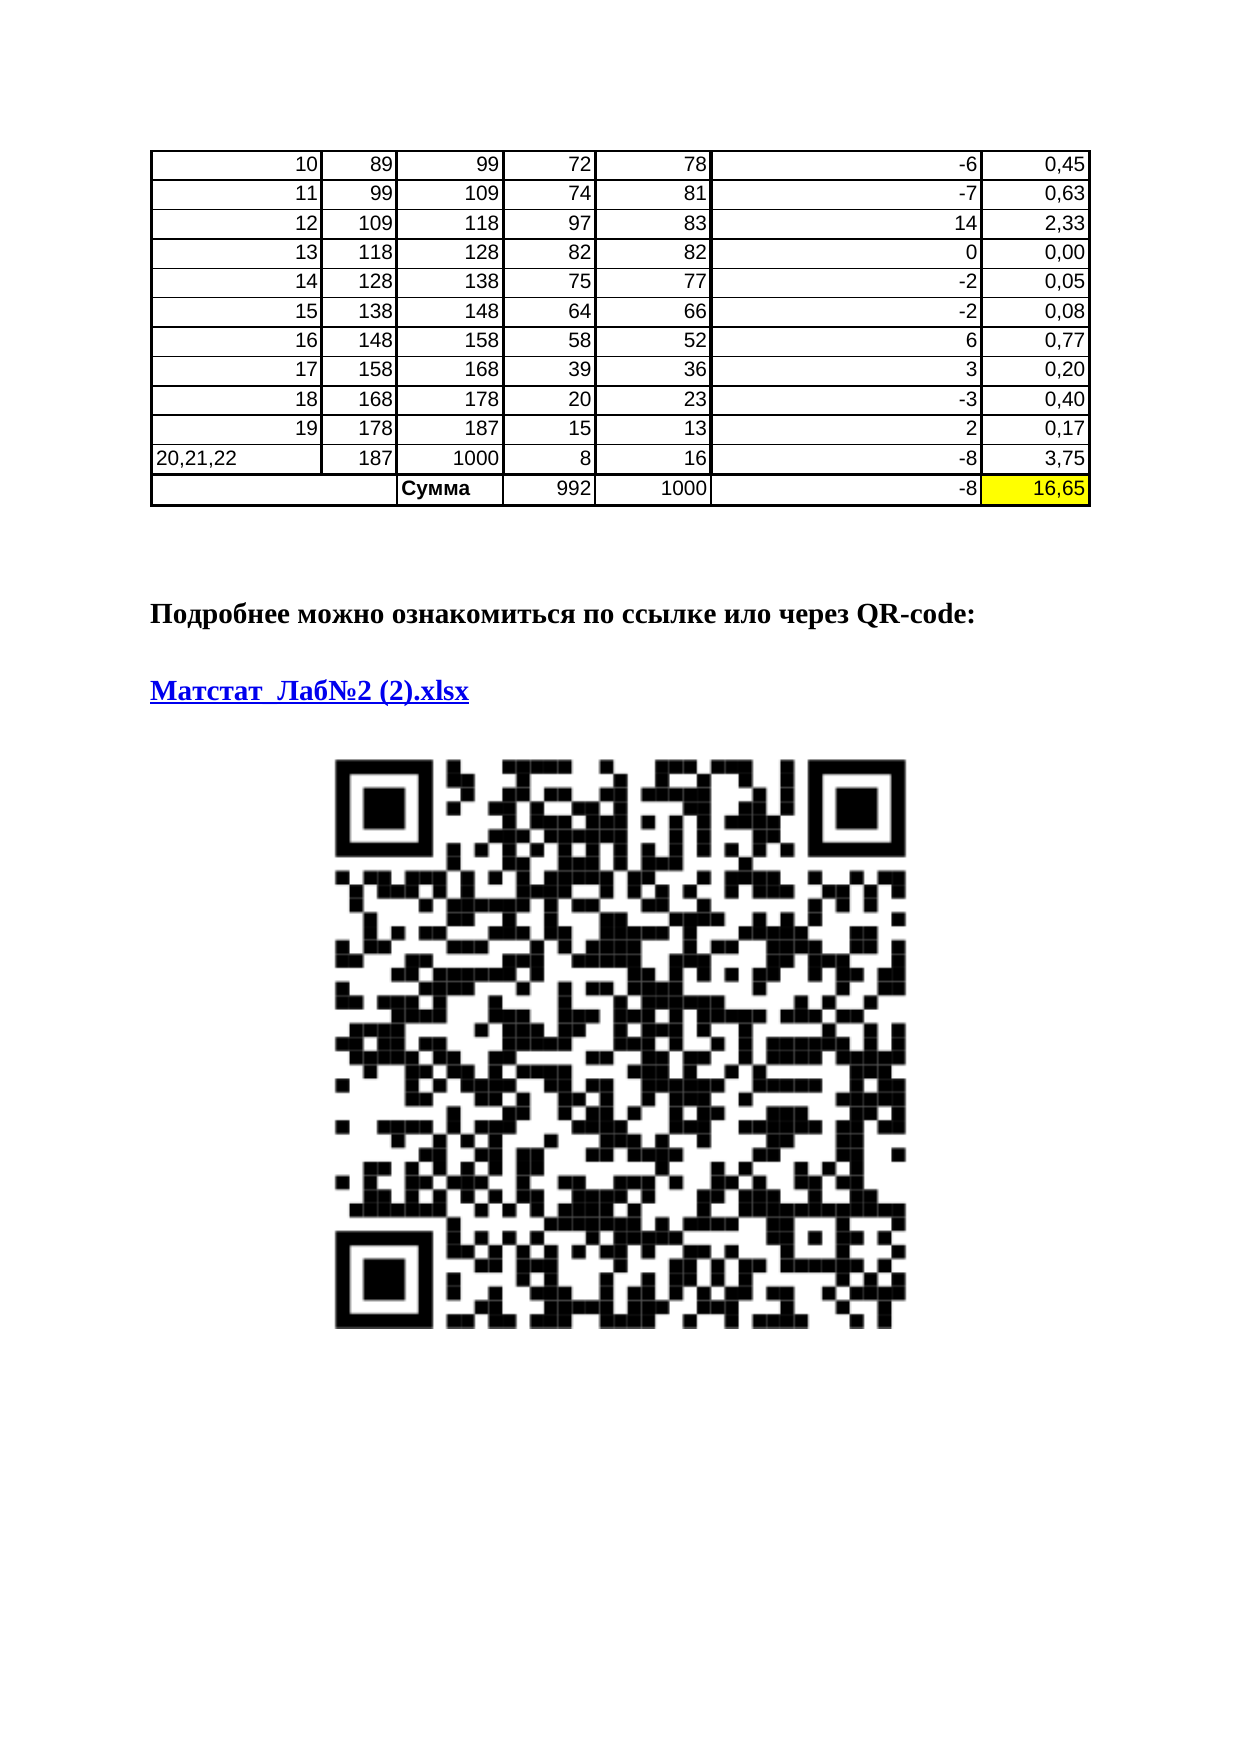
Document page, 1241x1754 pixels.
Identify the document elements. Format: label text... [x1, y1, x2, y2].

table_cell 3 [713, 357, 980, 385]
table_cell 118 [323, 240, 395, 267]
table_cell -3 [713, 387, 980, 414]
table_cell Сумма [398, 476, 502, 504]
table_cell -7 [713, 181, 980, 209]
table_cell 15 [153, 298, 320, 326]
table_cell 14 [153, 269, 320, 297]
table_cell -8 [713, 445, 980, 473]
table_cell 19 [153, 416, 320, 444]
table_cell 10 [153, 152, 320, 179]
table_cell 39 [505, 357, 594, 385]
table_cell 15 [505, 416, 594, 444]
table_cell 178 [323, 416, 395, 444]
table_cell 16 [597, 445, 709, 473]
table_cell 0,77 [983, 328, 1088, 356]
table_cell 20 [505, 387, 594, 414]
table_cell 82 [597, 240, 709, 267]
table_cell 3,75 [983, 445, 1088, 473]
table_cell 128 [398, 240, 502, 267]
table_cell 20,21,22 [153, 445, 320, 473]
table_cell 187 [398, 416, 502, 444]
table_cell 99 [398, 152, 502, 179]
table_cell 1000 [398, 445, 502, 473]
table_cell 109 [323, 210, 395, 238]
table_cell 6 [713, 328, 980, 356]
table_cell 74 [505, 181, 594, 209]
table_cell 0,17 [983, 416, 1088, 444]
table_cell 99 [323, 181, 395, 209]
table_cell [153, 476, 396, 504]
table_cell 0,45 [983, 152, 1088, 179]
table_cell 168 [398, 357, 502, 385]
table_cell 18 [153, 387, 320, 414]
table_cell 12 [153, 210, 320, 238]
table_cell 11 [153, 181, 320, 209]
table_cell -8 [712, 476, 980, 504]
table_cell 36 [597, 357, 709, 385]
table_cell 148 [323, 328, 395, 356]
table_cell 66 [597, 298, 709, 326]
table_cell 109 [398, 181, 502, 209]
table_cell 0,00 [983, 240, 1088, 267]
table_cell 158 [323, 357, 395, 385]
table_cell 187 [323, 445, 395, 473]
table_cell 75 [505, 269, 594, 297]
table_cell 178 [398, 387, 502, 414]
table_cell 0,05 [983, 269, 1088, 297]
table_cell 8 [505, 445, 594, 473]
table_cell 83 [597, 210, 709, 238]
table_cell 78 [597, 152, 709, 179]
text Подробнее можно ознакомиться по ссылке ило через QR-code: [150, 596, 1090, 629]
table_cell 168 [323, 387, 395, 414]
table_cell 0,40 [983, 387, 1088, 414]
table_cell -6 [713, 152, 980, 179]
table_cell 97 [505, 210, 594, 238]
table_cell 0,20 [983, 357, 1088, 385]
picture [330, 750, 910, 1329]
table_cell 16,65 [982, 476, 1088, 504]
table_cell 128 [323, 269, 395, 297]
text Матстат_Лаб№2 (2).xlsx [150, 673, 1090, 706]
table_cell 138 [323, 298, 395, 326]
table_cell 158 [398, 328, 502, 356]
table_cell 148 [398, 298, 502, 326]
table_cell 58 [505, 328, 594, 356]
table_cell 0,08 [983, 298, 1088, 326]
table_cell 23 [597, 387, 709, 414]
table_cell 0 [713, 240, 980, 267]
table_cell 138 [398, 269, 502, 297]
table_cell 13 [597, 416, 709, 444]
table_cell 77 [597, 269, 709, 297]
table_cell 992 [504, 476, 594, 504]
table_cell 89 [323, 152, 395, 179]
table_cell 17 [153, 357, 320, 385]
table_cell 81 [597, 181, 709, 209]
table_cell 72 [505, 152, 594, 179]
table_cell 16 [153, 328, 320, 356]
table_cell 2,33 [983, 210, 1088, 238]
table_cell 0,63 [983, 181, 1088, 209]
table_cell 118 [398, 210, 502, 238]
table_cell 64 [505, 298, 594, 326]
table_cell 1000 [596, 476, 710, 504]
table_cell 82 [505, 240, 594, 267]
table_cell 13 [153, 240, 320, 267]
table_cell -2 [713, 298, 980, 326]
table_cell -2 [713, 269, 980, 297]
table_cell 52 [597, 328, 709, 356]
table_cell 2 [713, 416, 980, 444]
table_cell 14 [713, 210, 980, 238]
